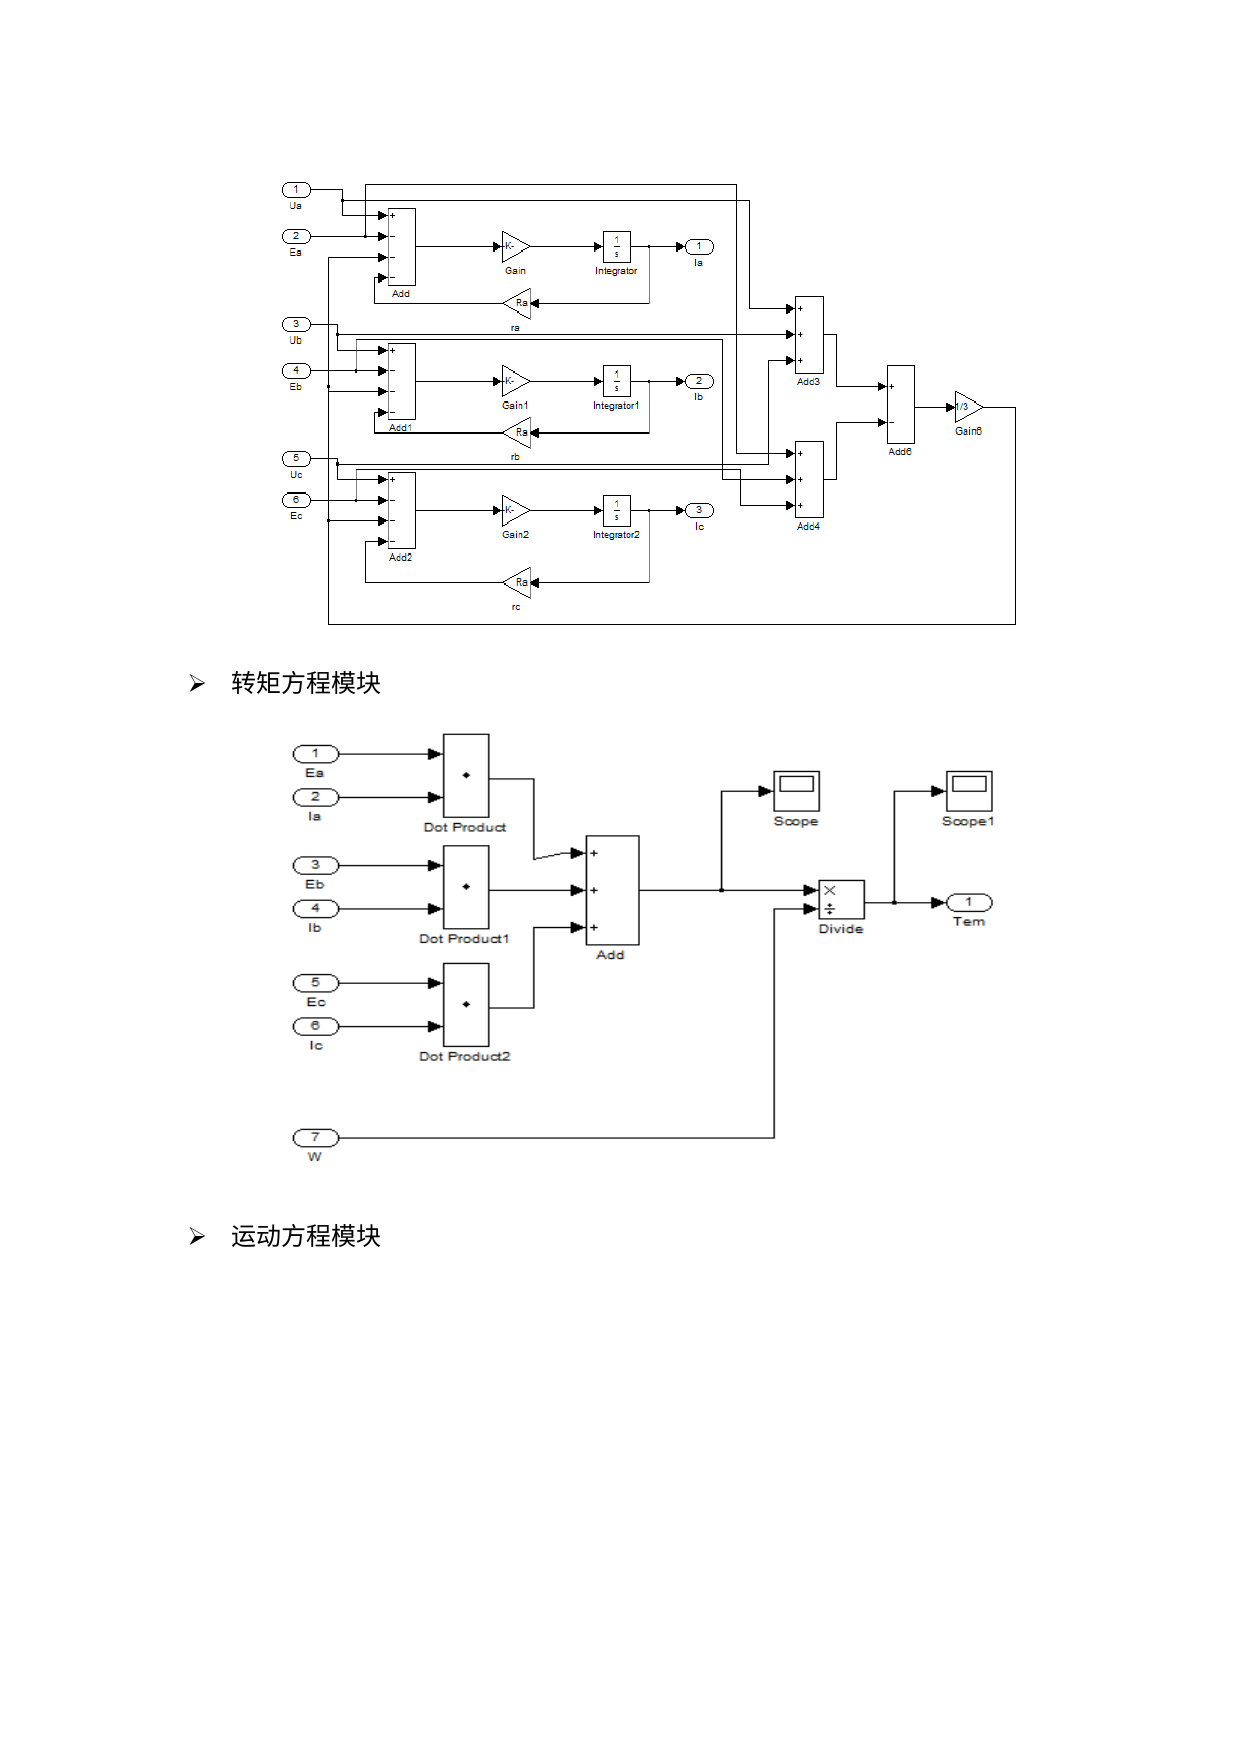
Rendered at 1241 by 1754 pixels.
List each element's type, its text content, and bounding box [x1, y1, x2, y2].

list 转矩方程模块 [187, 649, 1053, 714]
picture [269, 162, 1031, 645]
list 运动方程模块 [187, 1202, 1053, 1267]
picture [269, 714, 1020, 1171]
